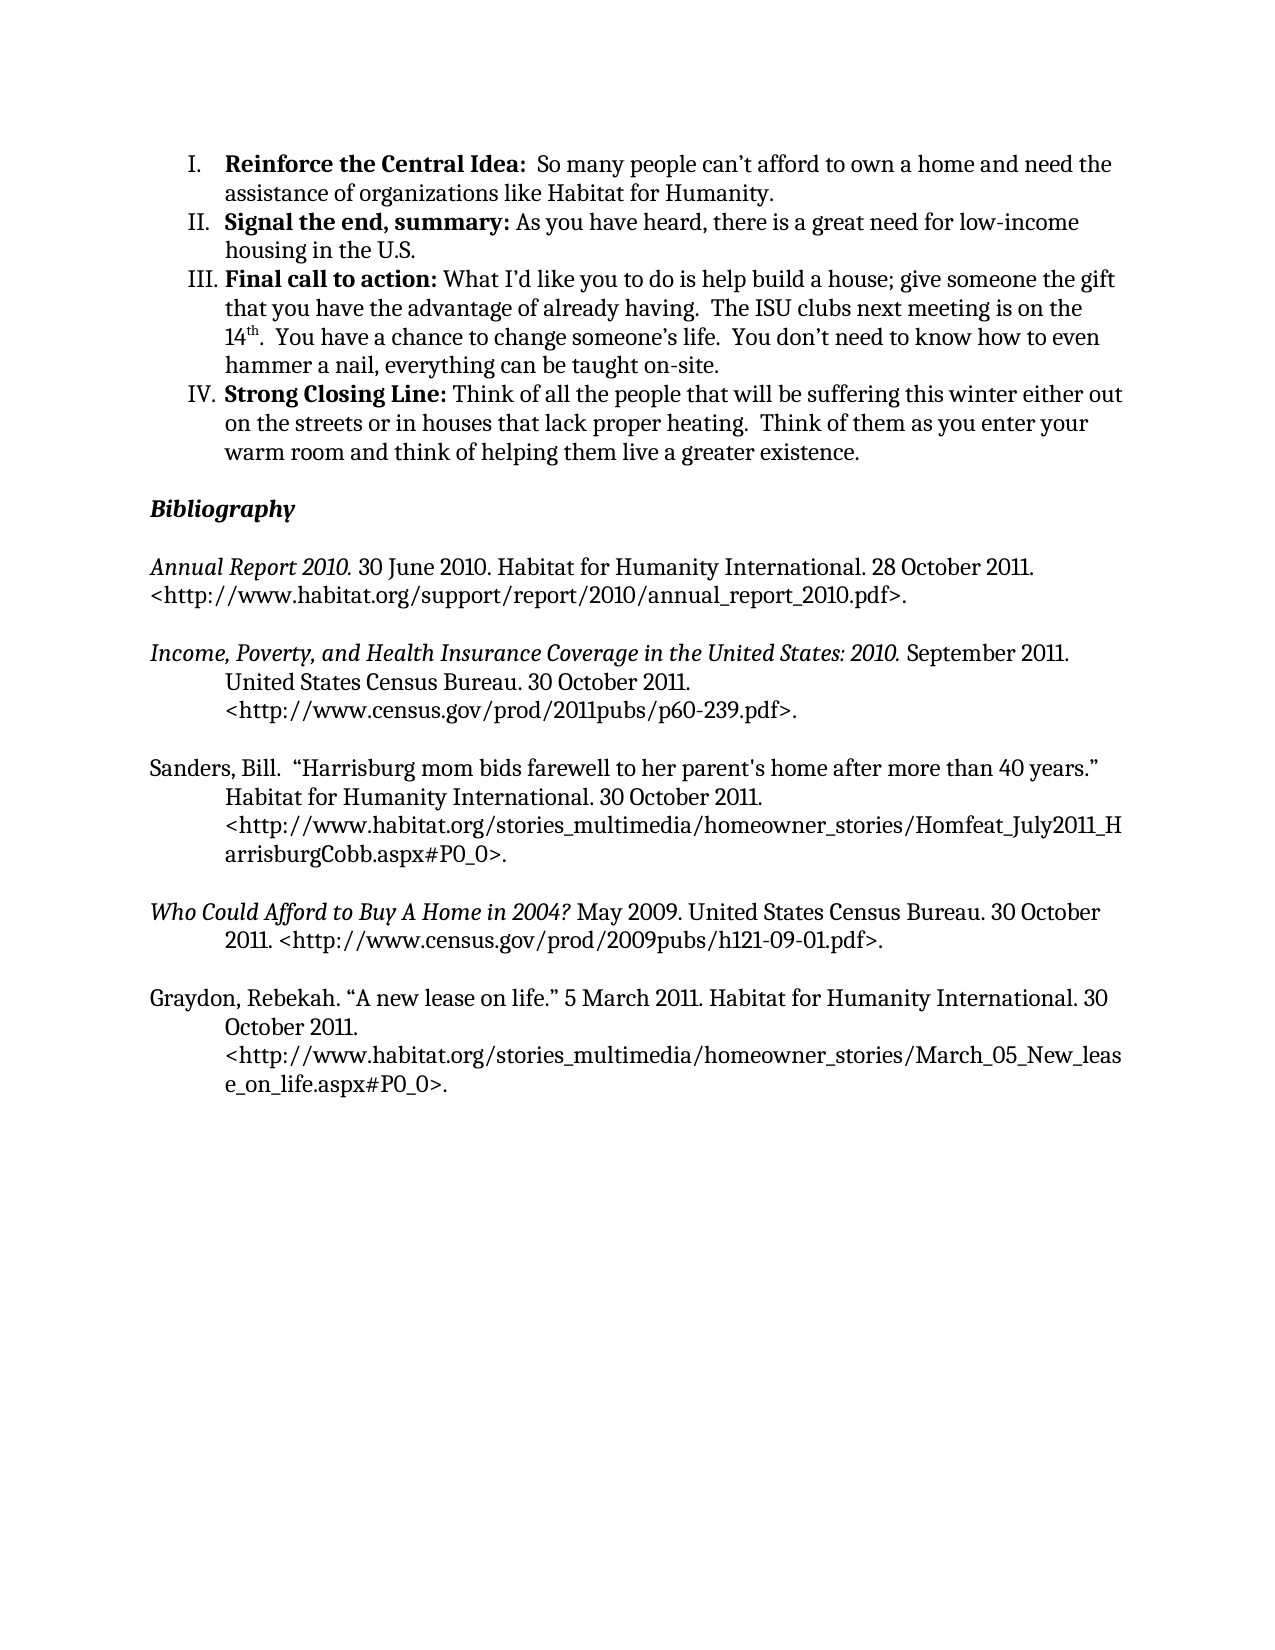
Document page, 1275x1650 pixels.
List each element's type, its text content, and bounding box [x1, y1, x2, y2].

text Income, Poverty, and Health Insurance Coverage in the United States: 2010. September 2011. United States Census Bureau. 30 October 2011. <http://www.census.gov/prod/2011pubs/p60-239.pdf>. [150, 639, 1125, 725]
text Who Could Afford to Buy A Home in 2004? May 2009. United States Census Bureau. 30 October 2011. <http://www.census.gov/prod/2009pubs/h121-09-01.pdf>. [150, 897, 1125, 955]
list Strong Closing Line: Think of all the people that will be suffering this winter either out on the streets or in houses that lack proper heating. Think of them as you enter your warm room and think of helping them live a greater existence. [187, 380, 1125, 466]
list Final call to action: What I’d like you to do is help build a house; give someone the gift that you have the advantage of already having. The ISU clubs next meeting is on the 14th. You have a chance to change someone’s life. You don’t need to know how to even hammer a nail, everything can be taught on-site. [187, 265, 1125, 380]
text Graydon, Rebekah. “A new lease on life.” 5 March 2011. Habitat for Humanity International. 30 October 2011. <http://www.habitat.org/stories_multimedia/homeowner_stories/March_05_New_lease_on_life.aspx#P0_0>. [150, 984, 1125, 1099]
text Sanders, Bill. “Harrisburg mom bids farewell to her parent's home after more than 40 years.” Habitat for Humanity International. 30 October 2011. <http://www.habitat.org/stories_multimedia/homeowner_stories/Homfeat_July2011_HarrisburgCobb.aspx#P0_0>. [150, 754, 1125, 869]
text Bibliography [150, 495, 1125, 524]
text Annual Report 2010. 30 June 2010. Habitat for Humanity International. 28 October 2011. <http://www.habitat.org/support/report/2010/annual_report_2010.pdf>. [150, 552, 1125, 610]
list Signal the end, summary: As you have heard, there is a great need for low-income housing in the U.S. [187, 207, 1125, 265]
list Reinforce the Central Idea: So many people can’t afford to own a home and need the assistance of organizations like Habitat for Humanity. [187, 150, 1125, 207]
